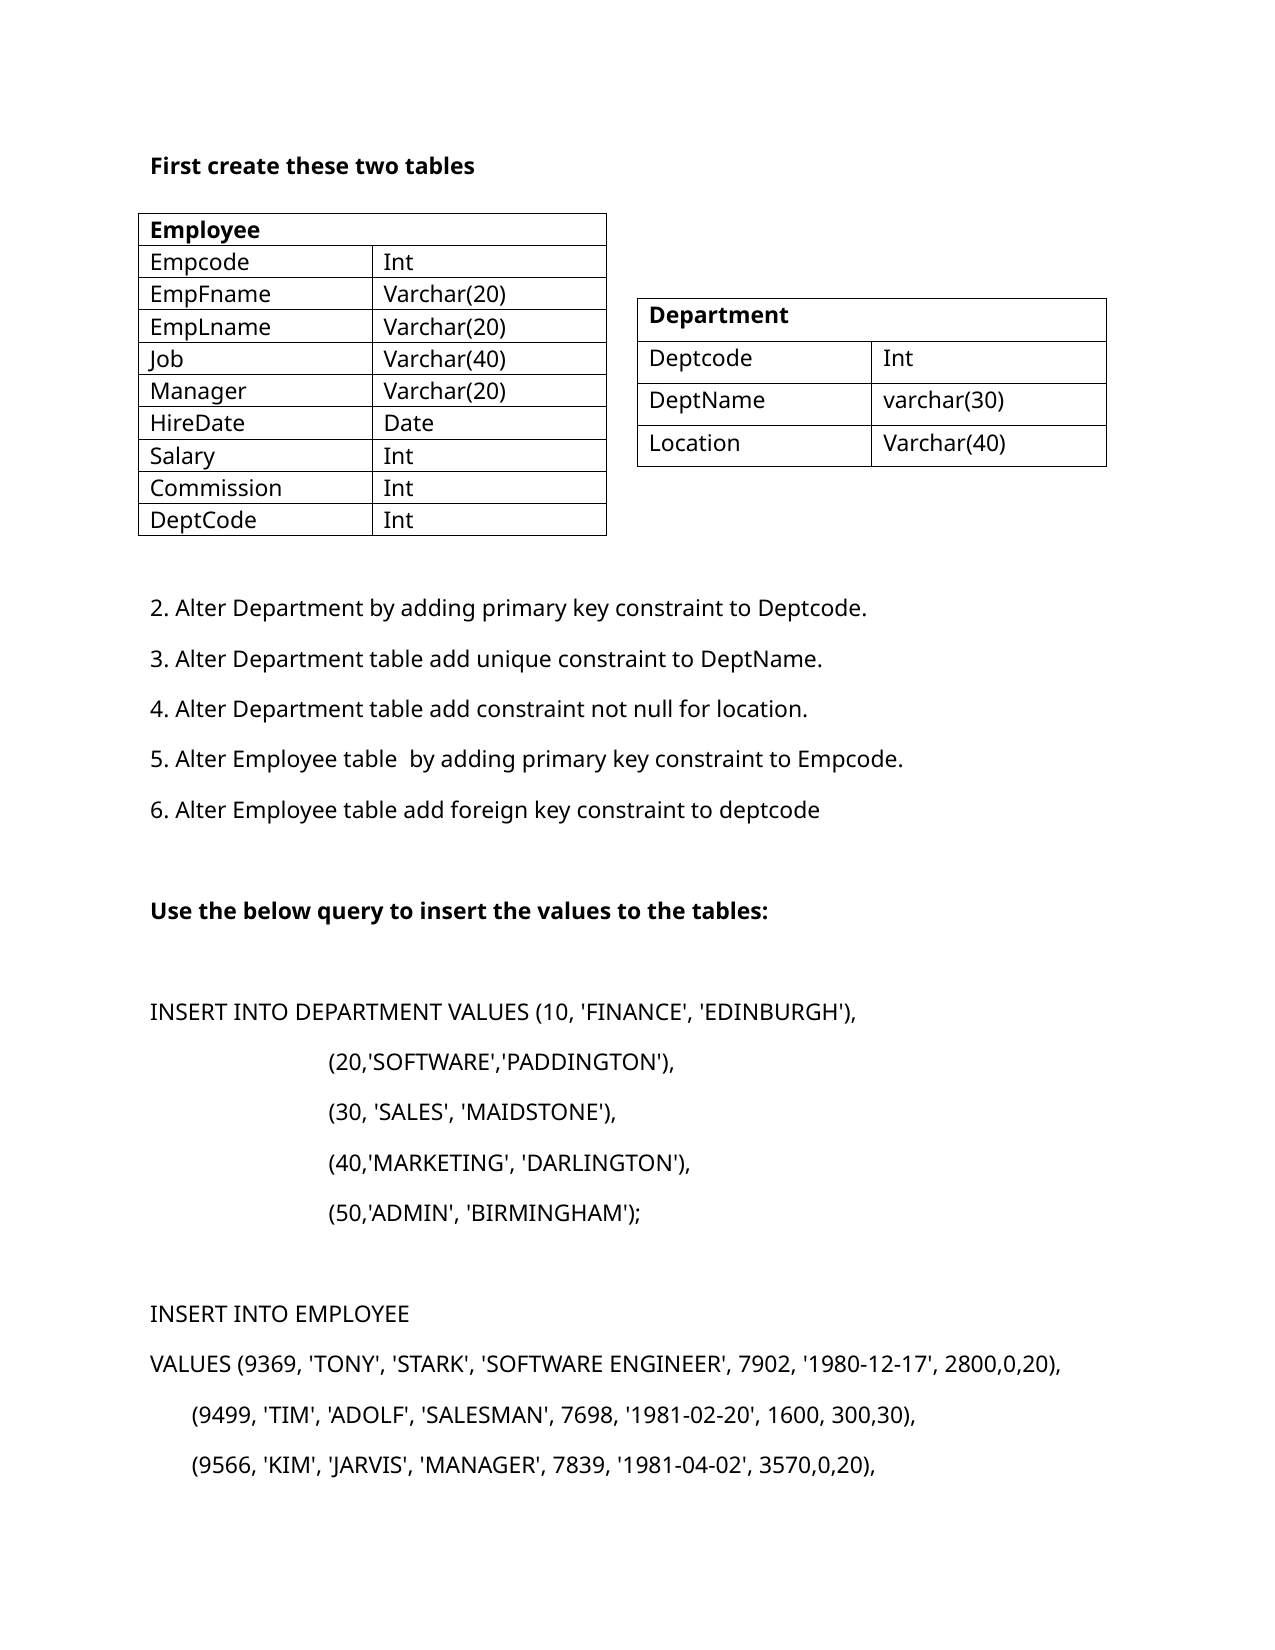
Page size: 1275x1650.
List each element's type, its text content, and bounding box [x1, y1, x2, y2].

table_cell EmpLname [139, 310, 372, 342]
text 3. Alter Department table add unique constraint to DeptName. [150, 642, 1125, 674]
text 6. Alter Employee table add foreign key constraint to deptcode [150, 794, 1125, 825]
text 4. Alter Department table add constraint not null for location. [150, 693, 1125, 724]
text (9566, 'KIM', 'JARVIS', 'MANAGER', 7839, '1981-04-02', 3570,0,20), [150, 1449, 1125, 1480]
table_cell EmpFname [139, 278, 372, 309]
table_cell Int [872, 342, 1106, 383]
text First create these two tables [150, 150, 1125, 181]
text (50,'ADMIN', 'BIRMINGHAM'); [150, 1197, 1125, 1228]
table_cell Salary [139, 440, 372, 471]
text 2. Alter Department by adding primary key constraint to Deptcode. [150, 592, 1125, 623]
table_cell Int [373, 440, 606, 471]
text Use the below query to insert the values to the tables: [150, 894, 1125, 926]
text (9499, 'TIM', 'ADOLF', 'SALESMAN', 7698, '1981-02-20', 1600, 300,30), [150, 1399, 1125, 1430]
table_cell Empcode [139, 246, 372, 277]
table_cell Location [638, 426, 871, 466]
table_header Department [638, 299, 1106, 341]
table_cell Int [373, 246, 606, 277]
table_cell HireDate [139, 407, 372, 438]
table_cell Commission [139, 472, 372, 503]
text (20,'SOFTWARE','PADDINGTON'), [150, 1046, 1125, 1077]
text (40,'MARKETING', 'DARLINGTON'), [150, 1147, 1125, 1178]
table_cell Int [373, 472, 606, 503]
table_cell Varchar(40) [373, 343, 606, 374]
text (30, 'SALES', 'MAIDSTONE'), [150, 1096, 1125, 1127]
table_cell varchar(30) [872, 384, 1106, 425]
table_cell Varchar(20) [373, 310, 606, 342]
table_cell DeptName [638, 384, 871, 425]
table_cell Manager [139, 375, 372, 406]
table_cell Varchar(20) [373, 278, 606, 309]
table_cell Deptcode [638, 342, 871, 383]
text 5. Alter Employee table by adding primary key constraint to Empcode. [150, 743, 1125, 774]
table_cell DeptCode [139, 504, 372, 535]
text INSERT INTO EMPLOYEE [150, 1298, 1125, 1329]
table_header Employee [139, 214, 606, 245]
text VALUES (9369, 'TONY', 'STARK', 'SOFTWARE ENGINEER', 7902, '1980-12-17', 2800,0,20), [150, 1348, 1125, 1379]
table_cell Job [139, 343, 372, 374]
table_cell Varchar(40) [872, 426, 1106, 466]
table_cell Int [373, 504, 606, 535]
table_cell Varchar(20) [373, 375, 606, 406]
text INSERT INTO DEPARTMENT VALUES (10, 'FINANCE', 'EDINBURGH'), [150, 995, 1125, 1027]
table_cell Date [373, 407, 606, 438]
